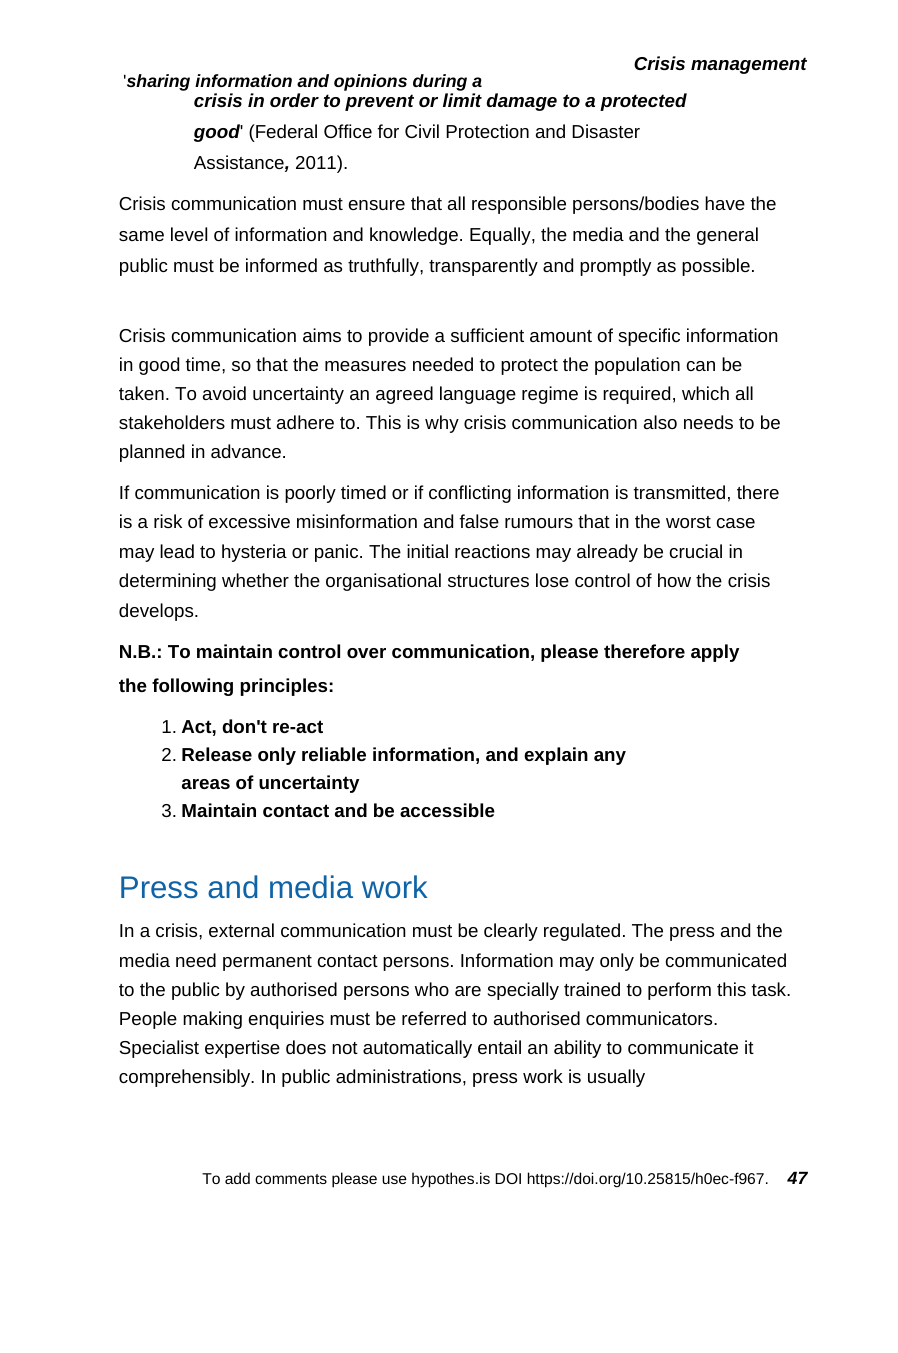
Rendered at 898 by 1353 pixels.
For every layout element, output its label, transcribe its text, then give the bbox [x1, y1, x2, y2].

text N.B.: To maintain control over communication, please therefore apply the following principles: [119, 641, 754, 696]
text 'sharing information and opinions during a [123, 75, 810, 90]
text Crisis communication aims to provide a sufficient amount of specific information in good time, so that the measures needed to protect the population can be taken. To avoid uncertainty an agreed language regime is required, which all stakeholders must adhere to. This is why crisis communication also needs to be planned in advance. [119, 324, 783, 462]
text Crisis management [119, 53, 808, 75]
text crisis in order to prevent or limit damage to a protected good' (Federal Office for Civil Protection and Disaster Assistance, 2011). [194, 90, 727, 173]
text If communication is poorly timed or if conflicting information is transmitted, there is a risk of excessive misinformation and false rumours that in the worst case may lead to hysteria or panic. The initial reactions may already be crucial in determining whether the organisational structures lose control of how the crisis develops. [119, 482, 796, 621]
text Press and media work [119, 869, 810, 905]
text Crisis communication must ensure that all responsible persons/bodies have the same level of information and knowledge. Equally, the media and the general public must be informed as truthfully, transparently and promptly as possible. [119, 193, 808, 277]
list Release only reliable information, and explain any areas of uncertainty [161, 744, 658, 793]
list Act, don't re-act [161, 716, 810, 737]
list Maintain contact and be accessible [161, 800, 810, 821]
text To add comments please use hypothes.is DOI https://doi.org/10.25815/h0ec-f967. 47 [202, 1168, 810, 1188]
text In a crisis, external communication must be clearly regulated. The press and the media need permanent contact persons. Information may only be communicated to the public by authorised persons who are specially trained to perform this task. People making enquiries must be referred to authorised communicators. Specialist expertise does not automatically entail an ability to communicate it comprehensibly. In public administrations, press work is usually [119, 920, 800, 1087]
